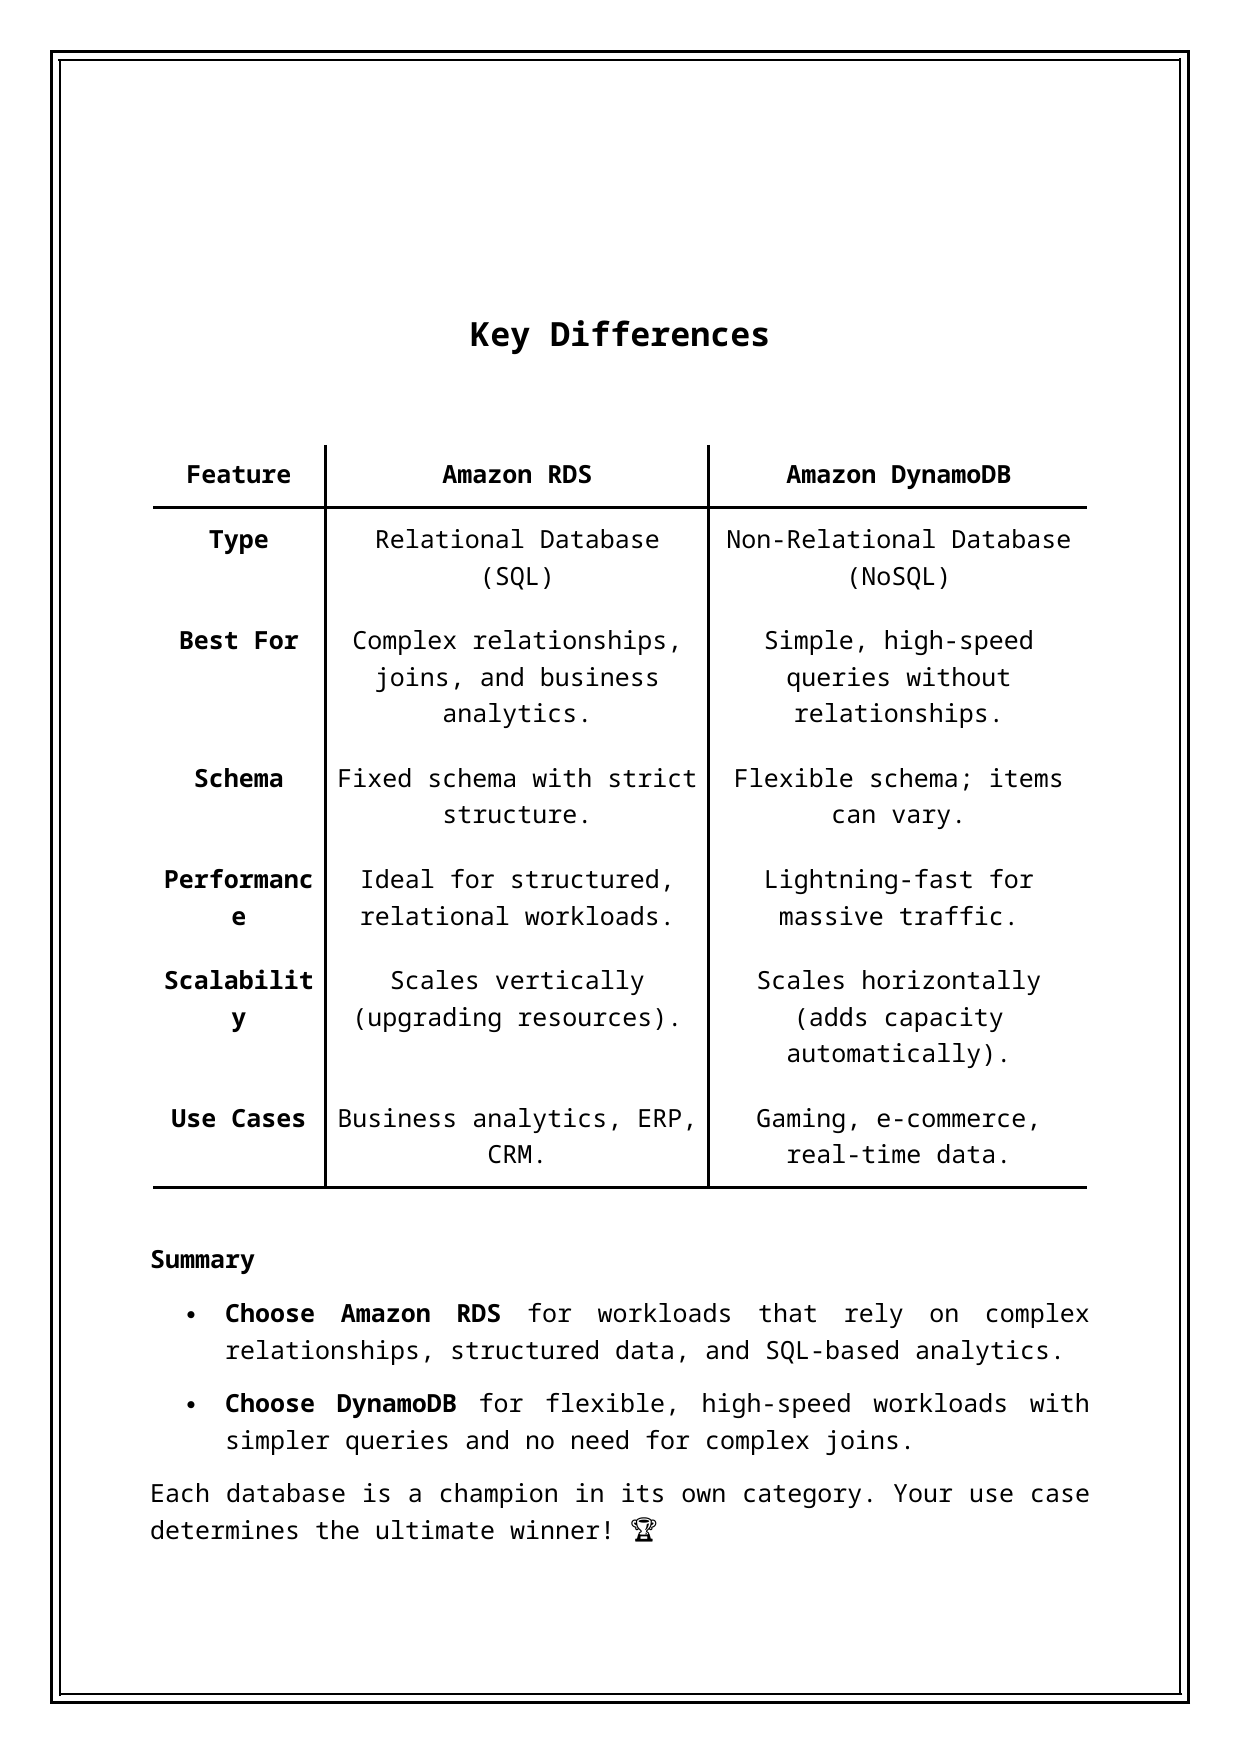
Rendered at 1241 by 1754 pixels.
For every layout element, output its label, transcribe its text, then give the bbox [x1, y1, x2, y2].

table_cell Ideal for structured, relational workloads. [327, 849, 707, 947]
table_cell Relational Database (SQL) [327, 509, 707, 607]
table_cell Scales vertically (upgrading resources). [327, 950, 707, 1084]
text Summary [150, 1242, 1090, 1276]
table_cell Flexible schema; items can vary. [710, 748, 1087, 846]
table_header Amazon DynamoDB [710, 445, 1087, 506]
table_header Amazon RDS [327, 445, 707, 506]
table_cell Business analytics, ERP, CRM. [327, 1088, 707, 1186]
table_cell Type [153, 509, 324, 607]
table_cell Simple, high-speed queries without relationships. [710, 610, 1087, 745]
table_cell Lightning-fast for massive traffic. [710, 849, 1087, 947]
table_cell Scales horizontally (adds capacity automatically). [710, 950, 1087, 1084]
table_cell Use Cases [153, 1088, 324, 1186]
list Choose DynamoDB for flexible, high-speed workloads with simpler queries and no need for complex joins. [187, 1386, 1090, 1457]
list Choose Amazon RDS for workloads that rely on complex relationships, structured data, and SQL-based analytics. [187, 1296, 1090, 1366]
table_cell Complex relationships, joins, and business analytics. [327, 610, 707, 745]
table_cell Gaming, e-commerce, real-time data. [710, 1088, 1087, 1186]
table_header Feature [153, 445, 324, 506]
text Each database is a champion in its own category. Your use case determines the ultimate winner! 🏆 [150, 1476, 1090, 1547]
table_cell Schema [153, 748, 324, 846]
text Key Differences [150, 310, 1090, 356]
table_cell Non-Relational Database (NoSQL) [710, 509, 1087, 607]
table_cell Scalability [153, 950, 324, 1084]
table_cell Best For [153, 610, 324, 745]
table_cell Fixed schema with strict structure. [327, 748, 707, 846]
table_cell Performance [153, 849, 324, 947]
